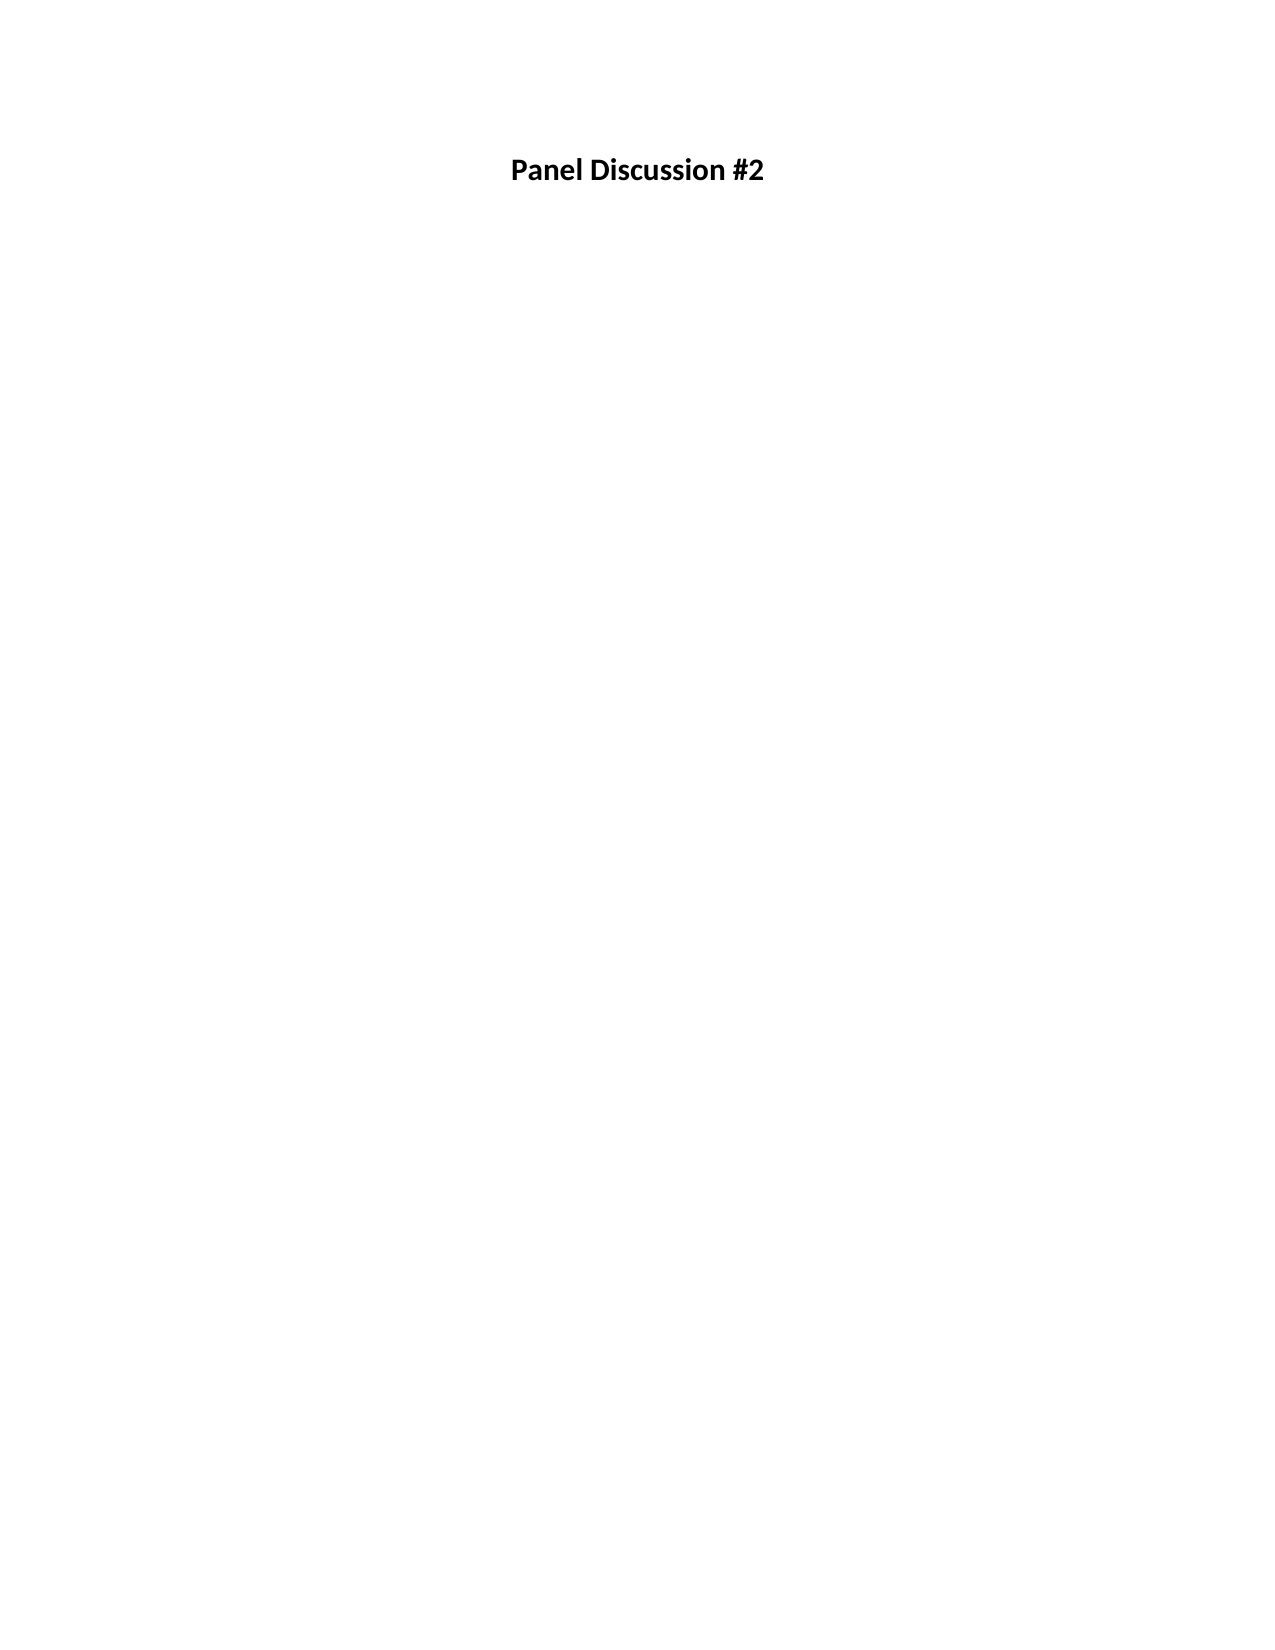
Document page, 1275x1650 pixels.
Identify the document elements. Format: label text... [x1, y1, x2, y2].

text Panel Discussion #2 [150, 150, 1125, 188]
